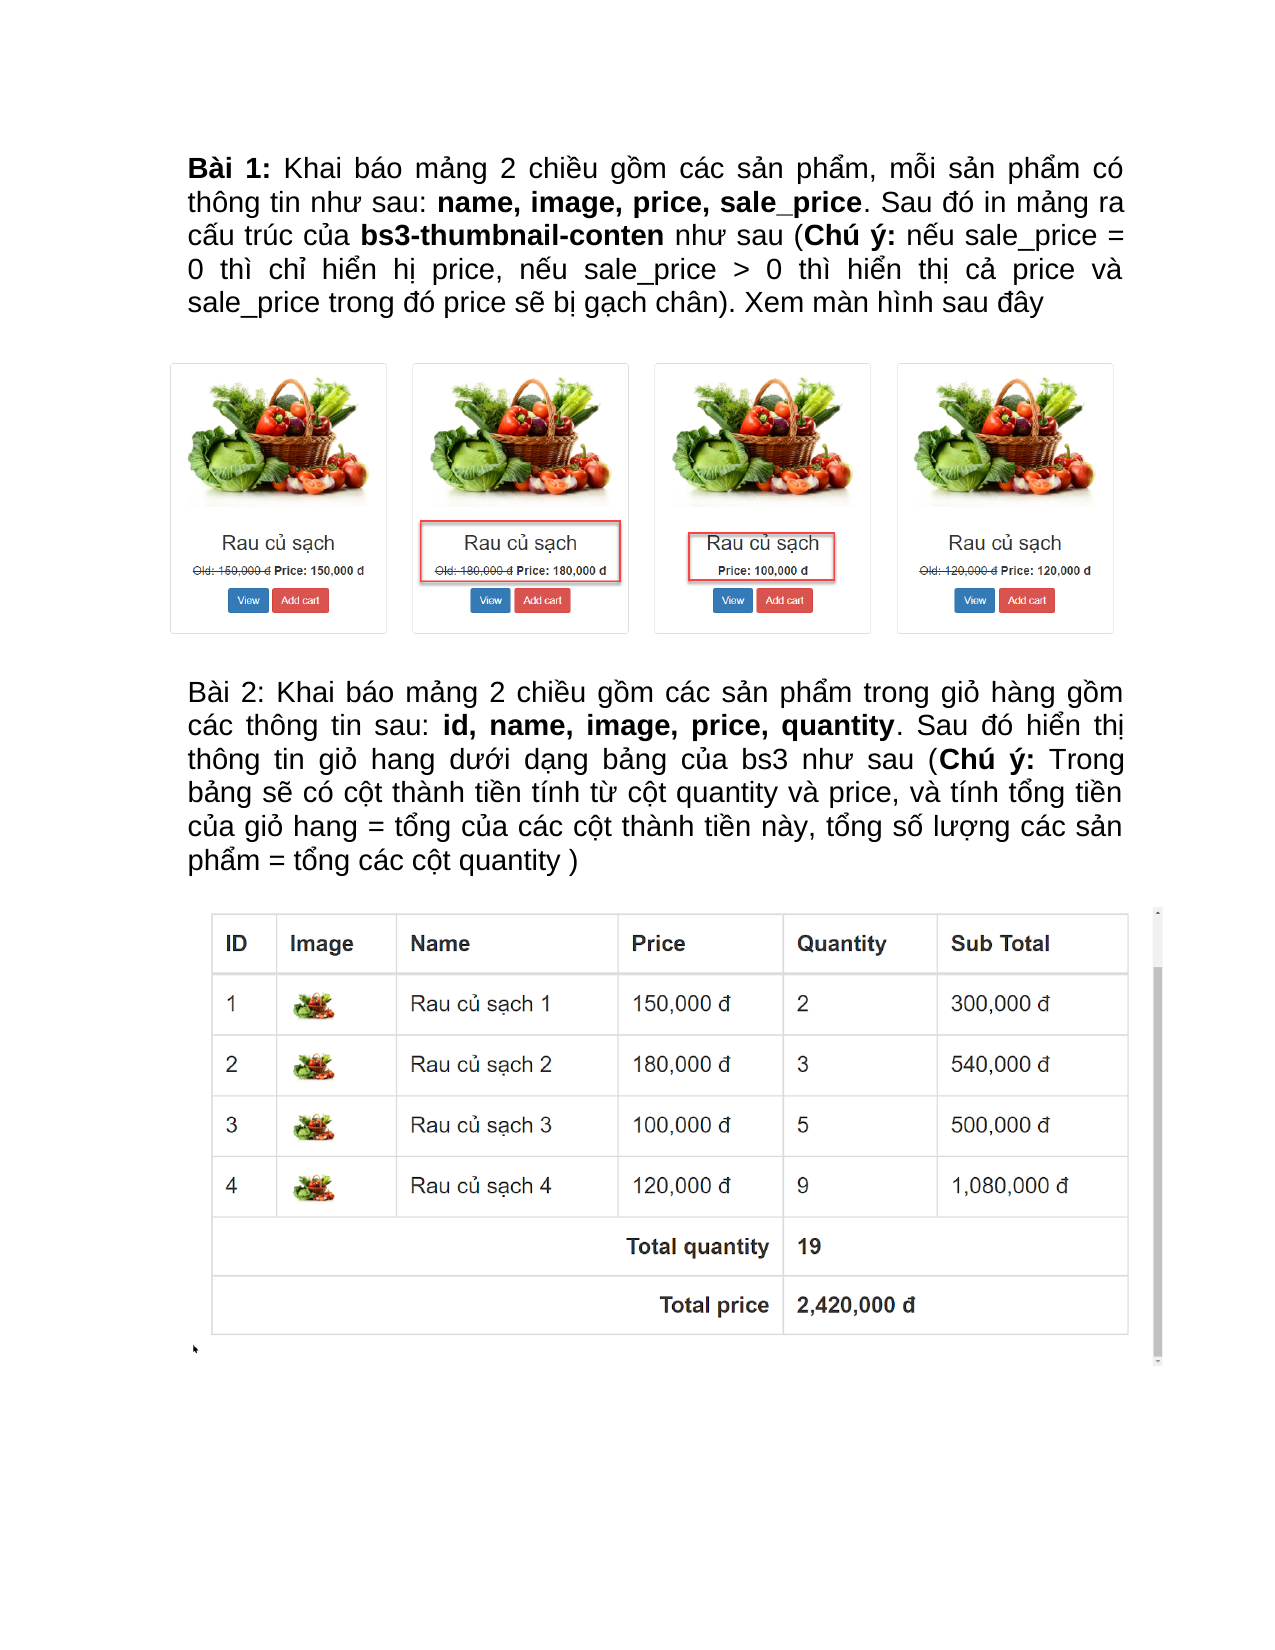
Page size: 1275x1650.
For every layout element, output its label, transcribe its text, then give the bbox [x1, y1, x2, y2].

picture [150, 348, 1125, 644]
text Bài 2: Khai báo mảng 2 chiều gồm các sản phẩm trong giỏ hàng gồm các thông tin sau: id, name, image, price, quantity. Sau đó hiển thị thông tin giỏ hang dưới dạng bảng của bs3 như sau (Chú ý: Trong bảng sẽ có cột thành tiền tính từ cột quantity và price, và tính tổng tiền của giỏ hang = tổng của các cột thành tiền này, tổng số lượng các sản phẩm = tổng các cột quantity ) [187, 675, 1125, 876]
text Bài 1: Khai báo mảng 2 chiều gồm các sản phẩm, mỗi sản phẩm có thông tin như sau: name, image, price, sale_price. Sau đó in mảng ra cấu trúc của bs3-thumbnail-conten như sau (Chú ý: nếu sale_price = 0 thì chỉ hiển hị price, nếu sale_price > 0 thì hiển thị cả price và sale_price trong đó price sẽ bị gạch chân). Xem màn hình sau đây [187, 151, 1125, 319]
picture [187, 907, 1163, 1366]
